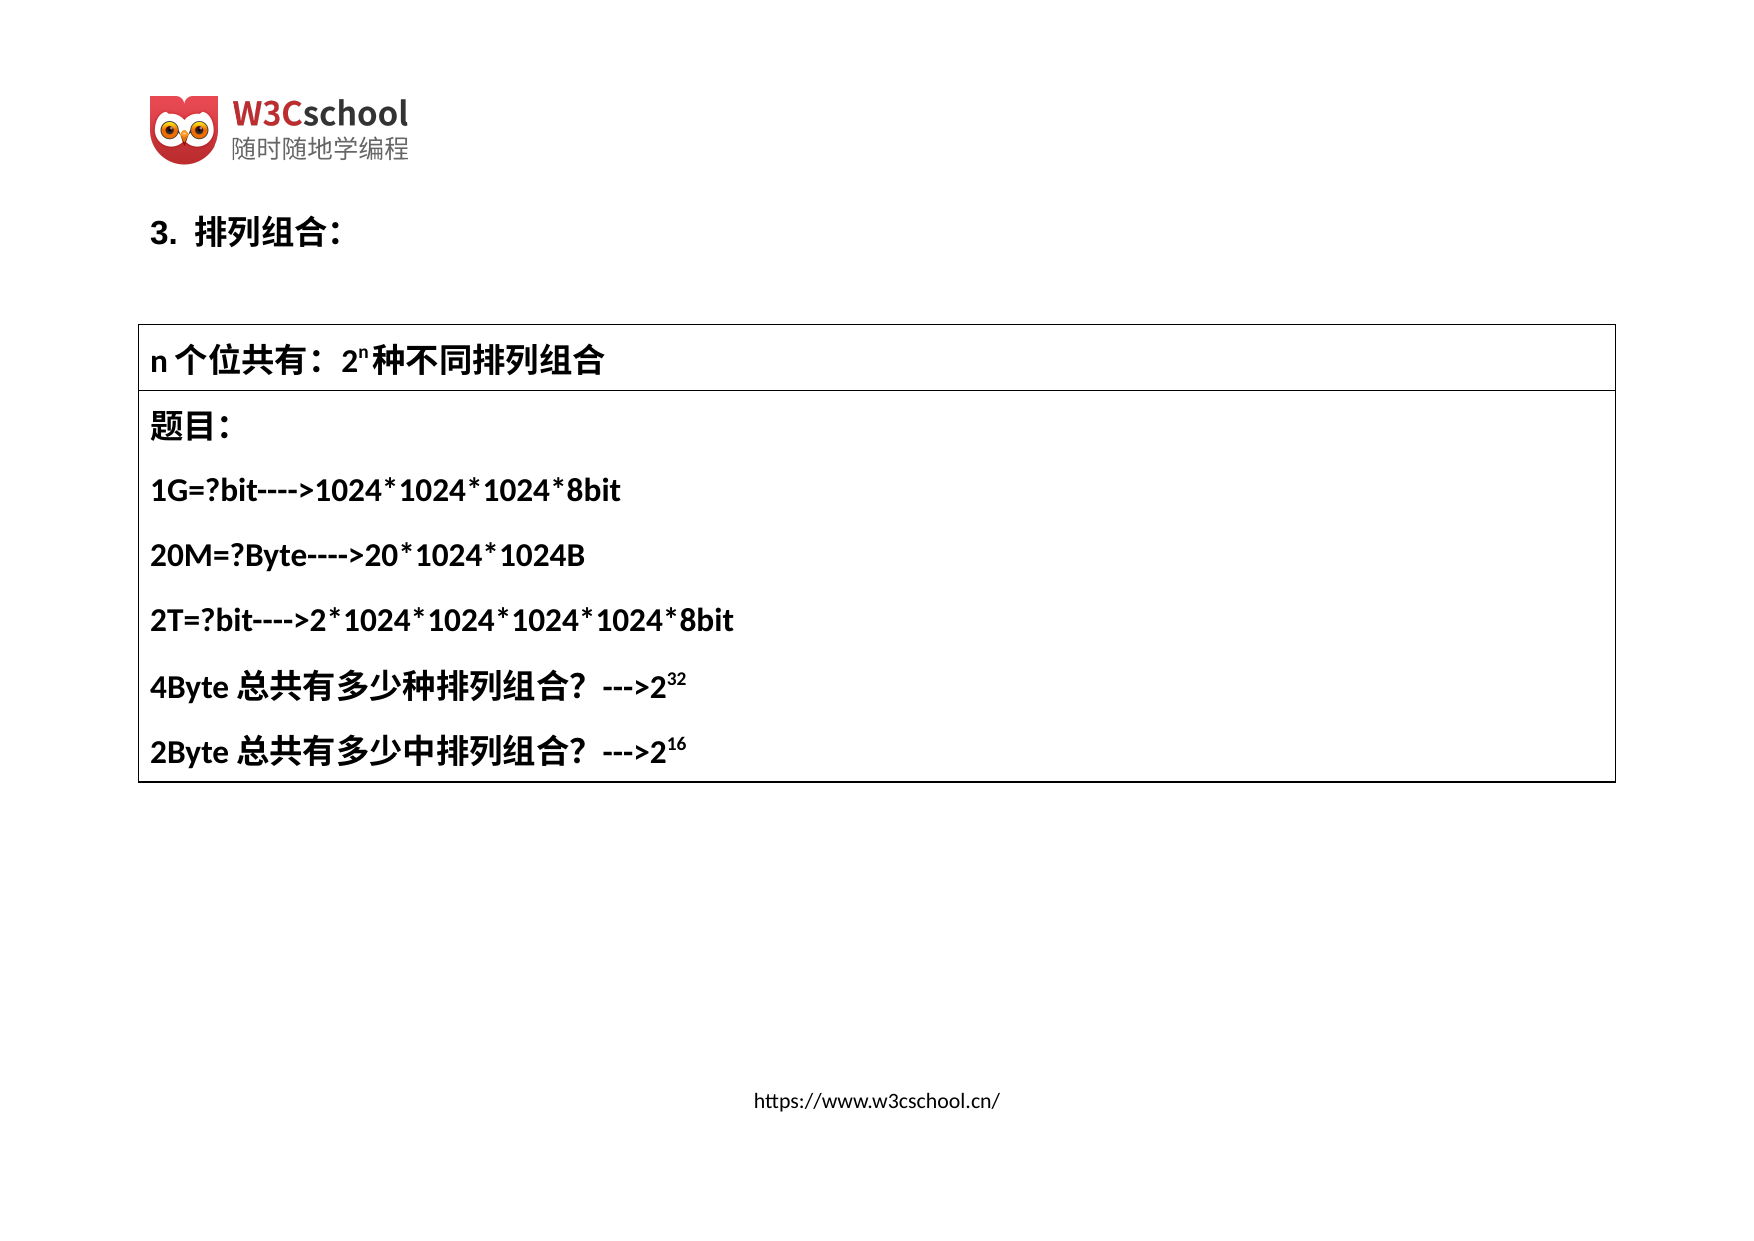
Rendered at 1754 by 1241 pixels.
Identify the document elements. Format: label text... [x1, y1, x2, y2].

table_header n个位共有：2n种不同排列组合 [139, 325, 1615, 390]
subtitle 排列组合： [150, 198, 1604, 263]
picture [150, 90, 408, 171]
table_cell 题目： 1G=?bit---->1024*1024*1024*8bit 20M=?Byte---->20*1024*1024B 2T=?bit---->2*1024*1024*1024*1024*8bit 4Byte总共有多少种排列组合？--->232 2Byte总共有多少中排列组合？--->216 [139, 391, 1615, 781]
